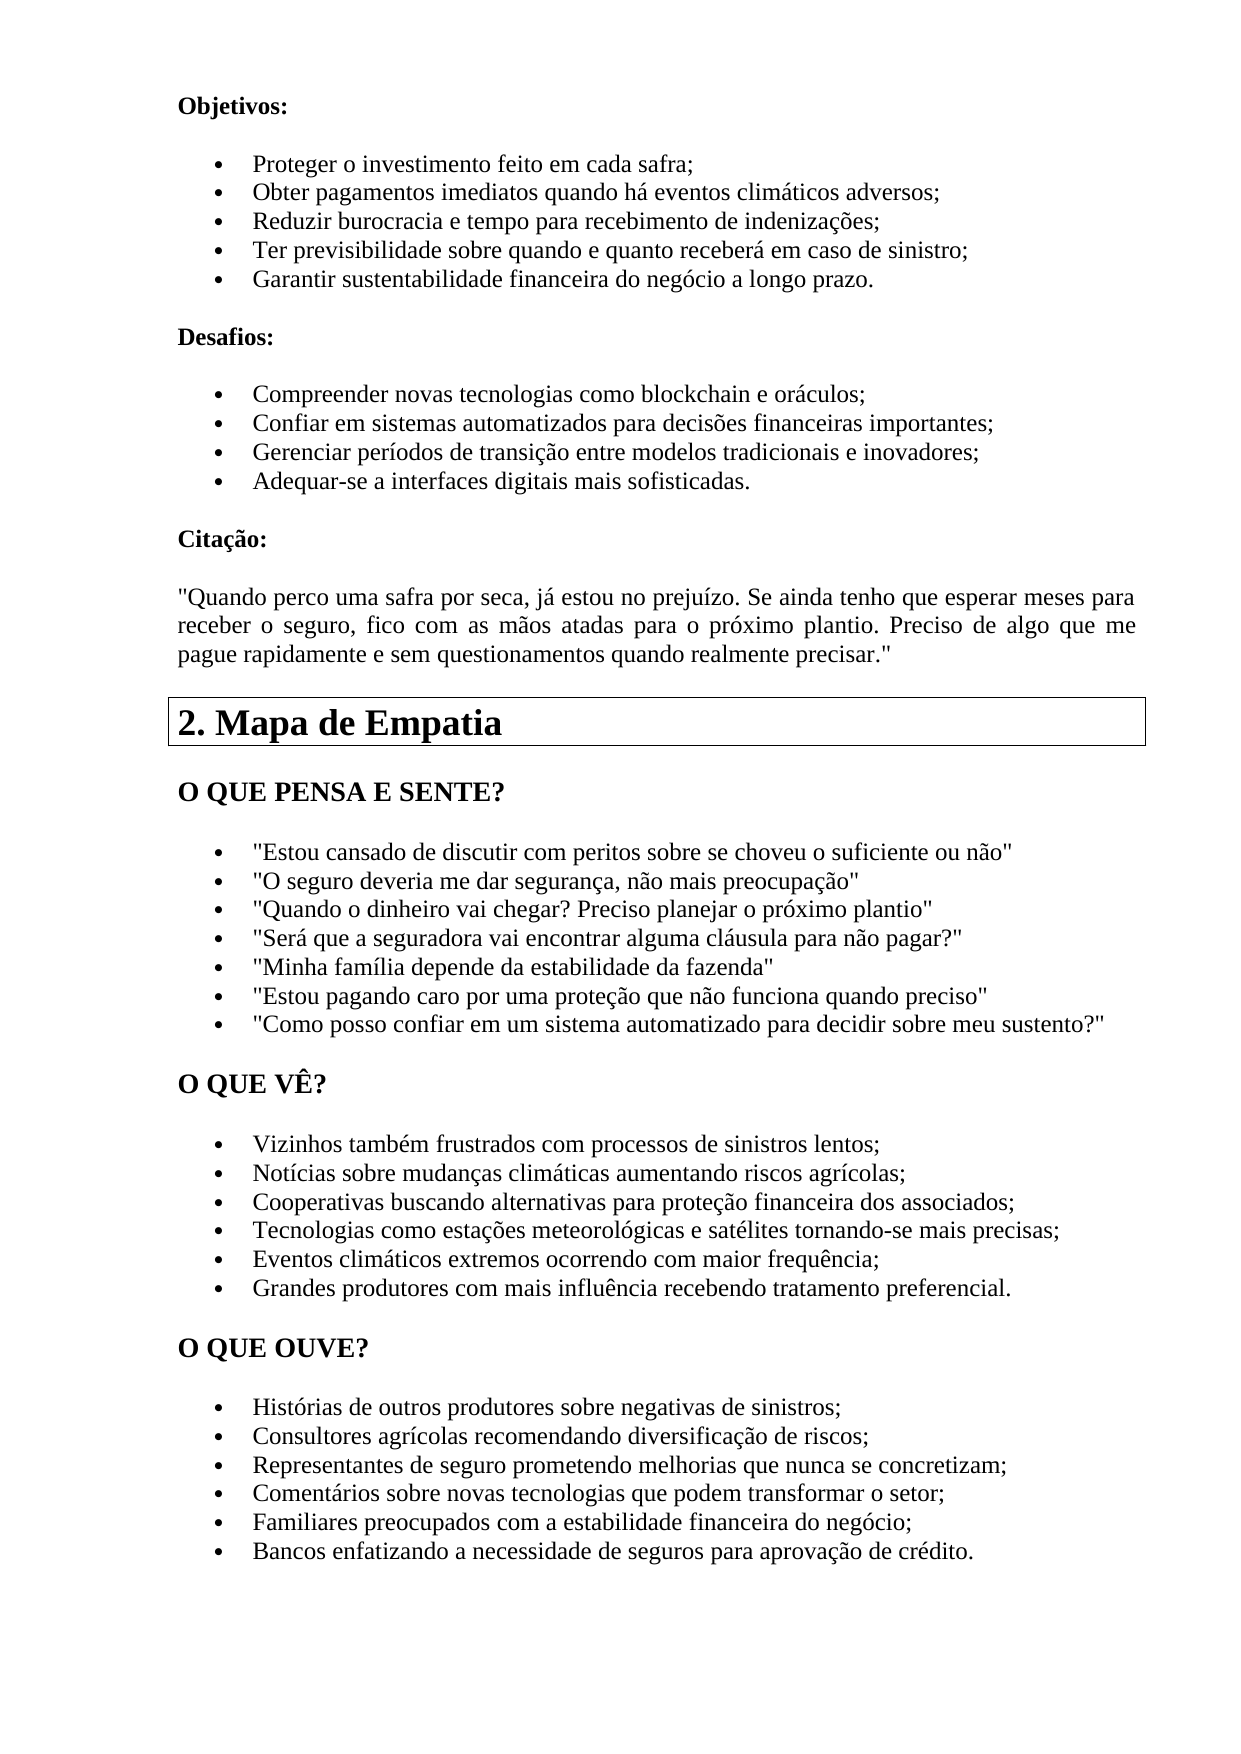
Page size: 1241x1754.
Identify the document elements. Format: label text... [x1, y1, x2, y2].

list Compreender novas tecnologias como blockchain e oráculos; [215, 379, 1137, 408]
text "Quando perco uma safra por seca, já estou no prejuízo. Se ainda tenho que esperar meses para receber o seguro, fico com as mãos atadas para o próximo plantio. Preciso de algo que me pague rapidamente e sem questionamentos quando realmente precisar." [177, 582, 1137, 668]
text 2. Mapa de Empatia [169, 698, 1145, 745]
list Notícias sobre mudanças climáticas aumentando riscos agrícolas; [215, 1158, 1137, 1187]
list Confiar em sistemas automatizados para decisões financeiras importantes; [215, 408, 1137, 437]
list Bancos enfatizando a necessidade de seguros para aprovação de crédito. [215, 1536, 1137, 1565]
list Grandes produtores com mais influência recebendo tratamento preferencial. [215, 1273, 1137, 1302]
list Familiares preocupados com a estabilidade financeira do negócio; [215, 1507, 1137, 1536]
list "Será que a seguradora vai encontrar alguma cláusula para não pagar?" [215, 923, 1137, 952]
list Eventos climáticos extremos ocorrendo com maior frequência; [215, 1244, 1137, 1273]
list Proteger o investimento feito em cada safra; [215, 149, 1137, 177]
list Comentários sobre novas tecnologias que podem transformar o setor; [215, 1478, 1137, 1507]
text Citação: [177, 524, 1137, 552]
list Tecnologias como estações meteorológicas e satélites tornando-se mais precisas; [215, 1215, 1137, 1244]
list "Estou pagando caro por uma proteção que não funciona quando preciso" [215, 981, 1137, 1009]
text O QUE VÊ? [177, 1067, 1137, 1100]
list Vizinhos também frustrados com processos de sinistros lentos; [215, 1129, 1137, 1158]
list Obter pagamentos imediatos quando há eventos climáticos adversos; [215, 177, 1137, 206]
text O QUE OUVE? [177, 1331, 1137, 1363]
list Consultores agrícolas recomendando diversificação de riscos; [215, 1421, 1137, 1450]
list Ter previsibilidade sobre quando e quanto receberá em caso de sinistro; [215, 235, 1137, 264]
list Cooperativas buscando alternativas para proteção financeira dos associados; [215, 1187, 1137, 1215]
list Representantes de seguro prometendo melhorias que nunca se concretizam; [215, 1450, 1137, 1478]
list Adequar-se a interfaces digitais mais sofisticadas. [215, 466, 1137, 494]
list Gerenciar períodos de transição entre modelos tradicionais e inovadores; [215, 437, 1137, 466]
text O QUE PENSA E SENTE? [177, 776, 1137, 808]
list Garantir sustentabilidade financeira do negócio a longo prazo. [215, 264, 1137, 292]
list Reduzir burocracia e tempo para recebimento de indenizações; [215, 206, 1137, 235]
list "Como posso confiar em um sistema automatizado para decidir sobre meu sustento?" [215, 1009, 1137, 1038]
list "Quando o dinheiro vai chegar? Preciso planejar o próximo plantio" [215, 894, 1137, 923]
list "O seguro deveria me dar segurança, não mais preocupação" [215, 866, 1137, 894]
list "Estou cansado de discutir com peritos sobre se choveu o suficiente ou não" [215, 837, 1137, 866]
list "Minha família depende da estabilidade da fazenda" [215, 952, 1137, 981]
text Objetivos: [177, 91, 1137, 119]
list Histórias de outros produtores sobre negativas de sinistros; [215, 1392, 1137, 1421]
text Desafios: [177, 322, 1137, 350]
